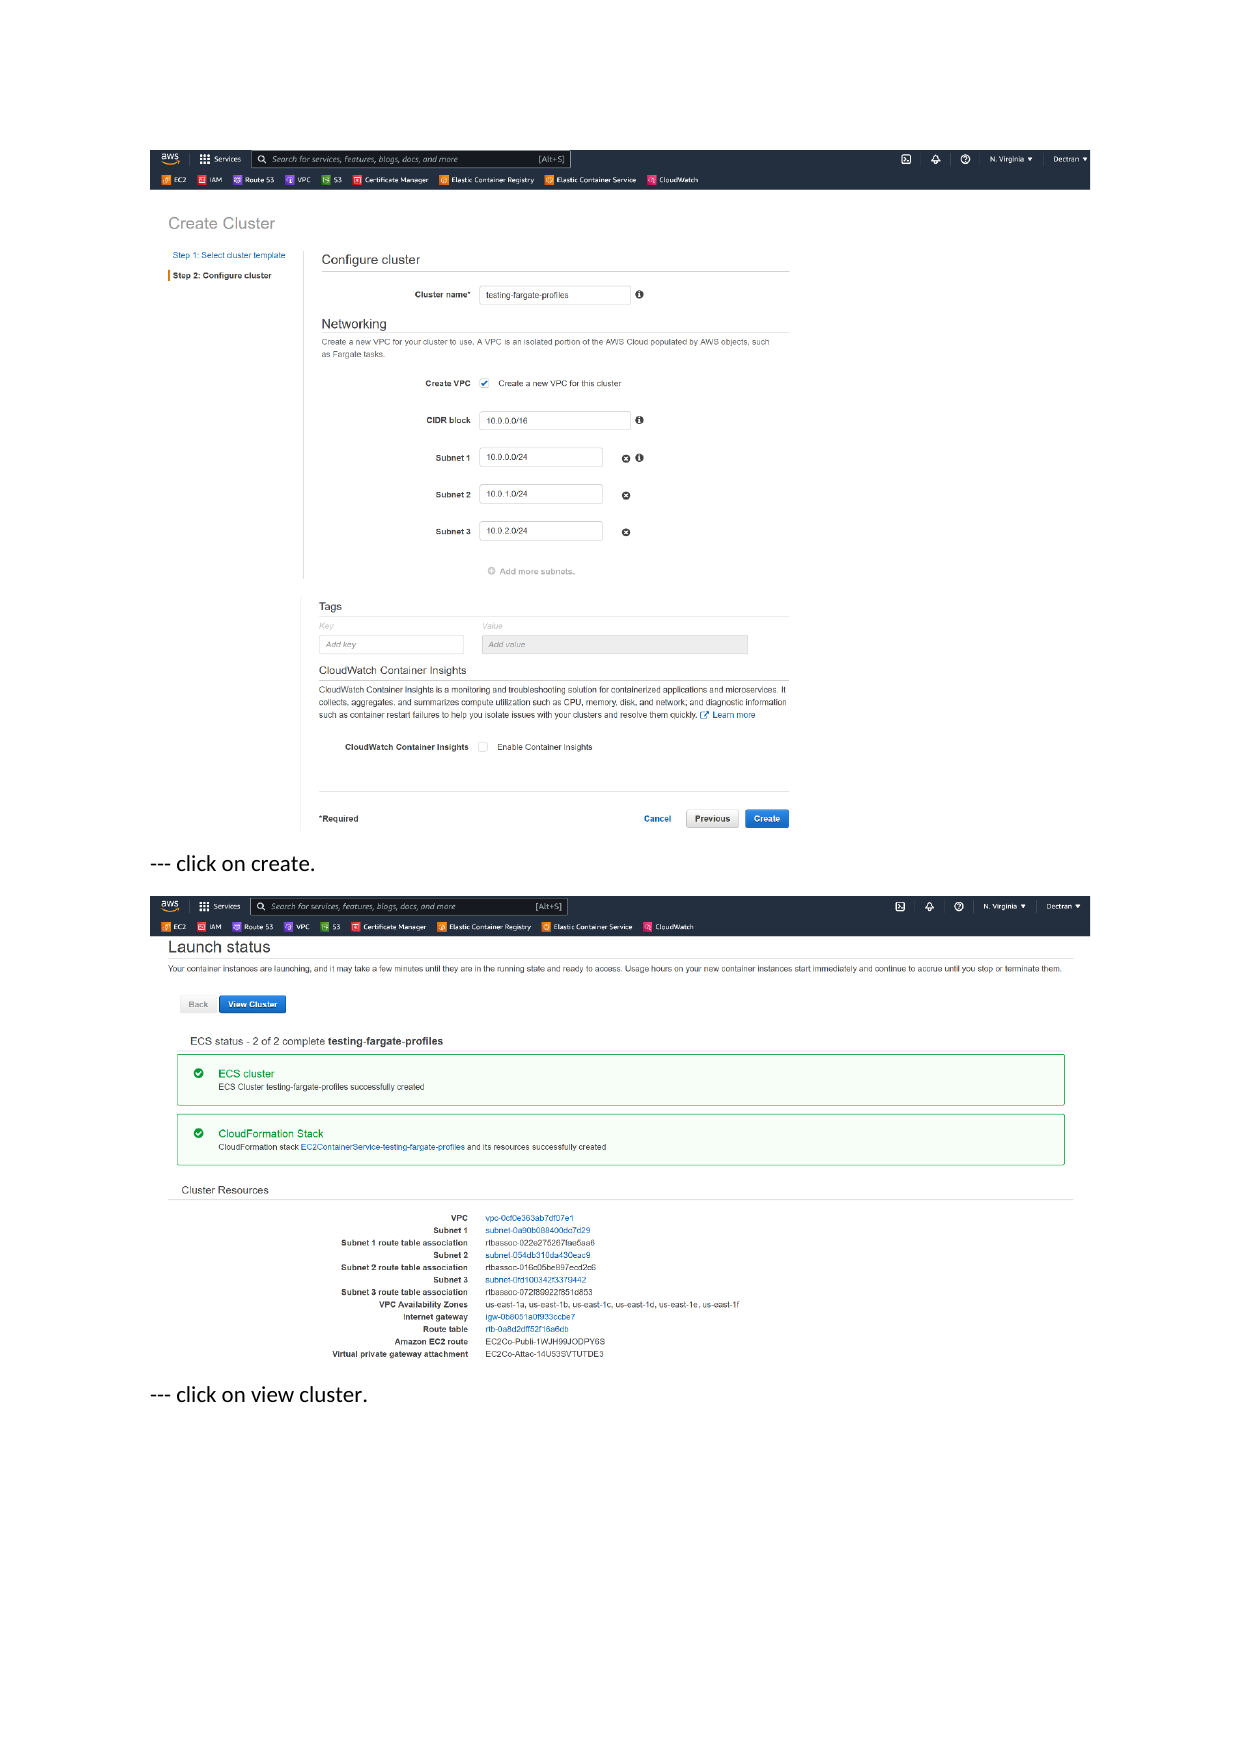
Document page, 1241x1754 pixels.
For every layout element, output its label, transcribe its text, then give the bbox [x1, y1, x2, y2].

picture [150, 150, 1091, 579]
text --- click on view cluster. [150, 1381, 1090, 1408]
picture [150, 597, 1091, 831]
picture [150, 896, 1091, 1362]
text --- click on create. [150, 849, 1090, 877]
